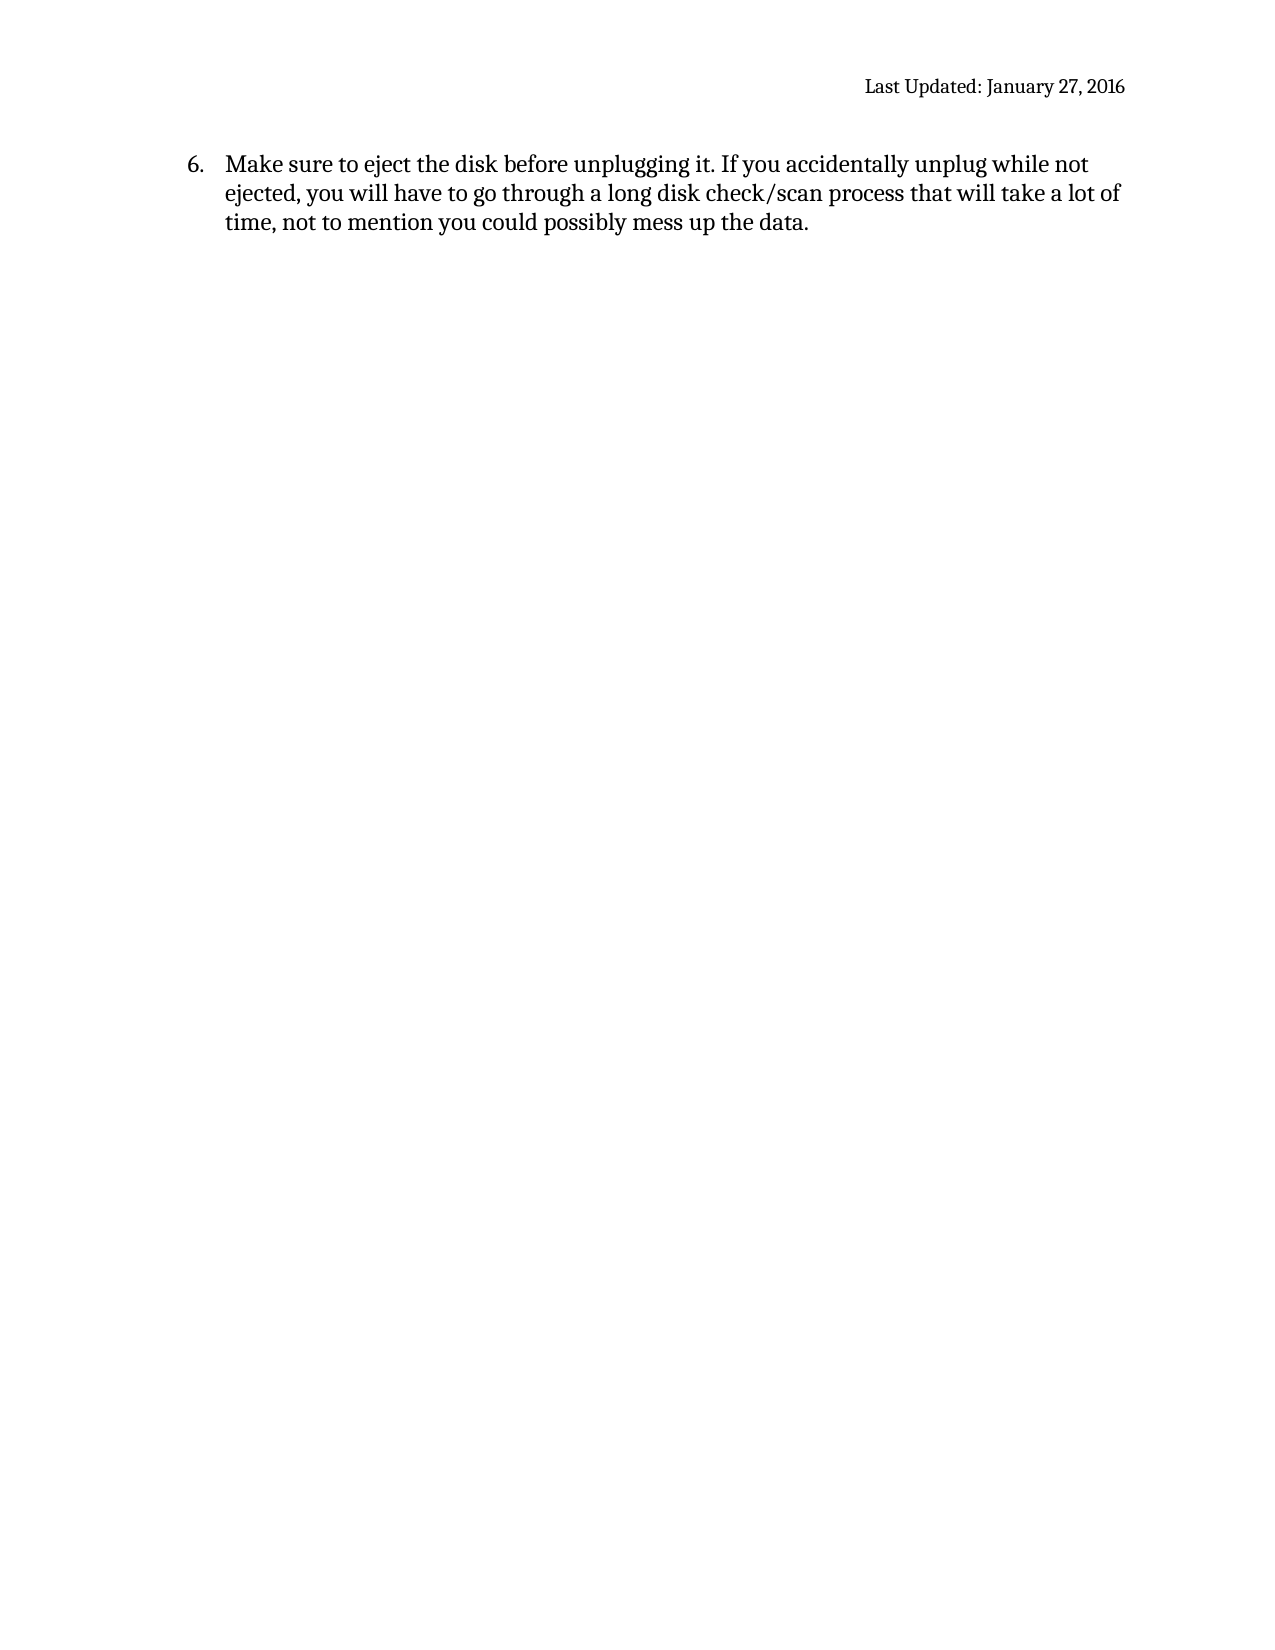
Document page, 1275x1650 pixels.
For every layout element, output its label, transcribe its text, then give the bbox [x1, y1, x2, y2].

list Make sure to eject the disk before unplugging it. If you accidentally unplug while not ejected, you will have to go through a long disk check/scan process that will take a lot of time, not to mention you could possibly mess up the data. [187, 150, 1125, 236]
